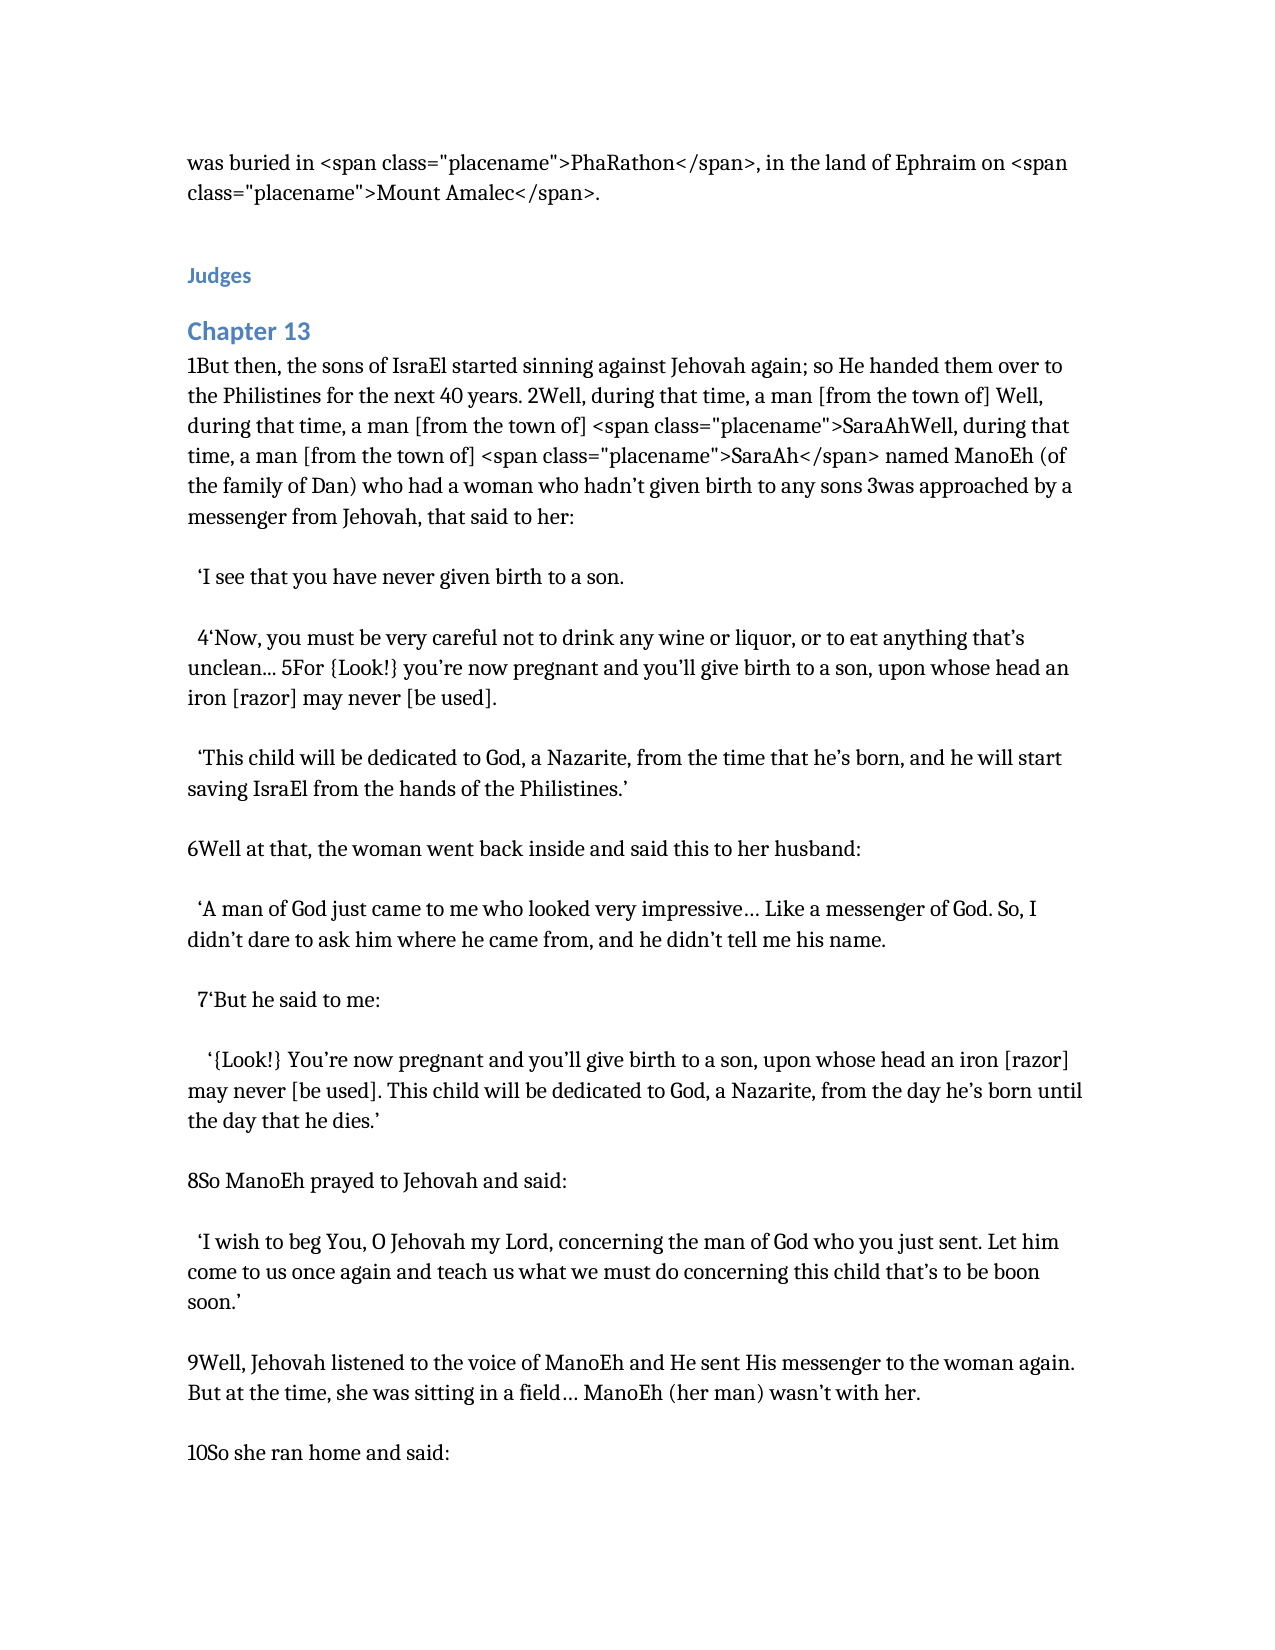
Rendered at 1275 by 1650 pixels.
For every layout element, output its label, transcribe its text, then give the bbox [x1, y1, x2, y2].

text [187, 352, 1087, 1496]
subtitle Chapter 13 [187, 314, 1087, 347]
subtitle Judges [187, 261, 1087, 289]
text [187, 150, 1087, 237]
